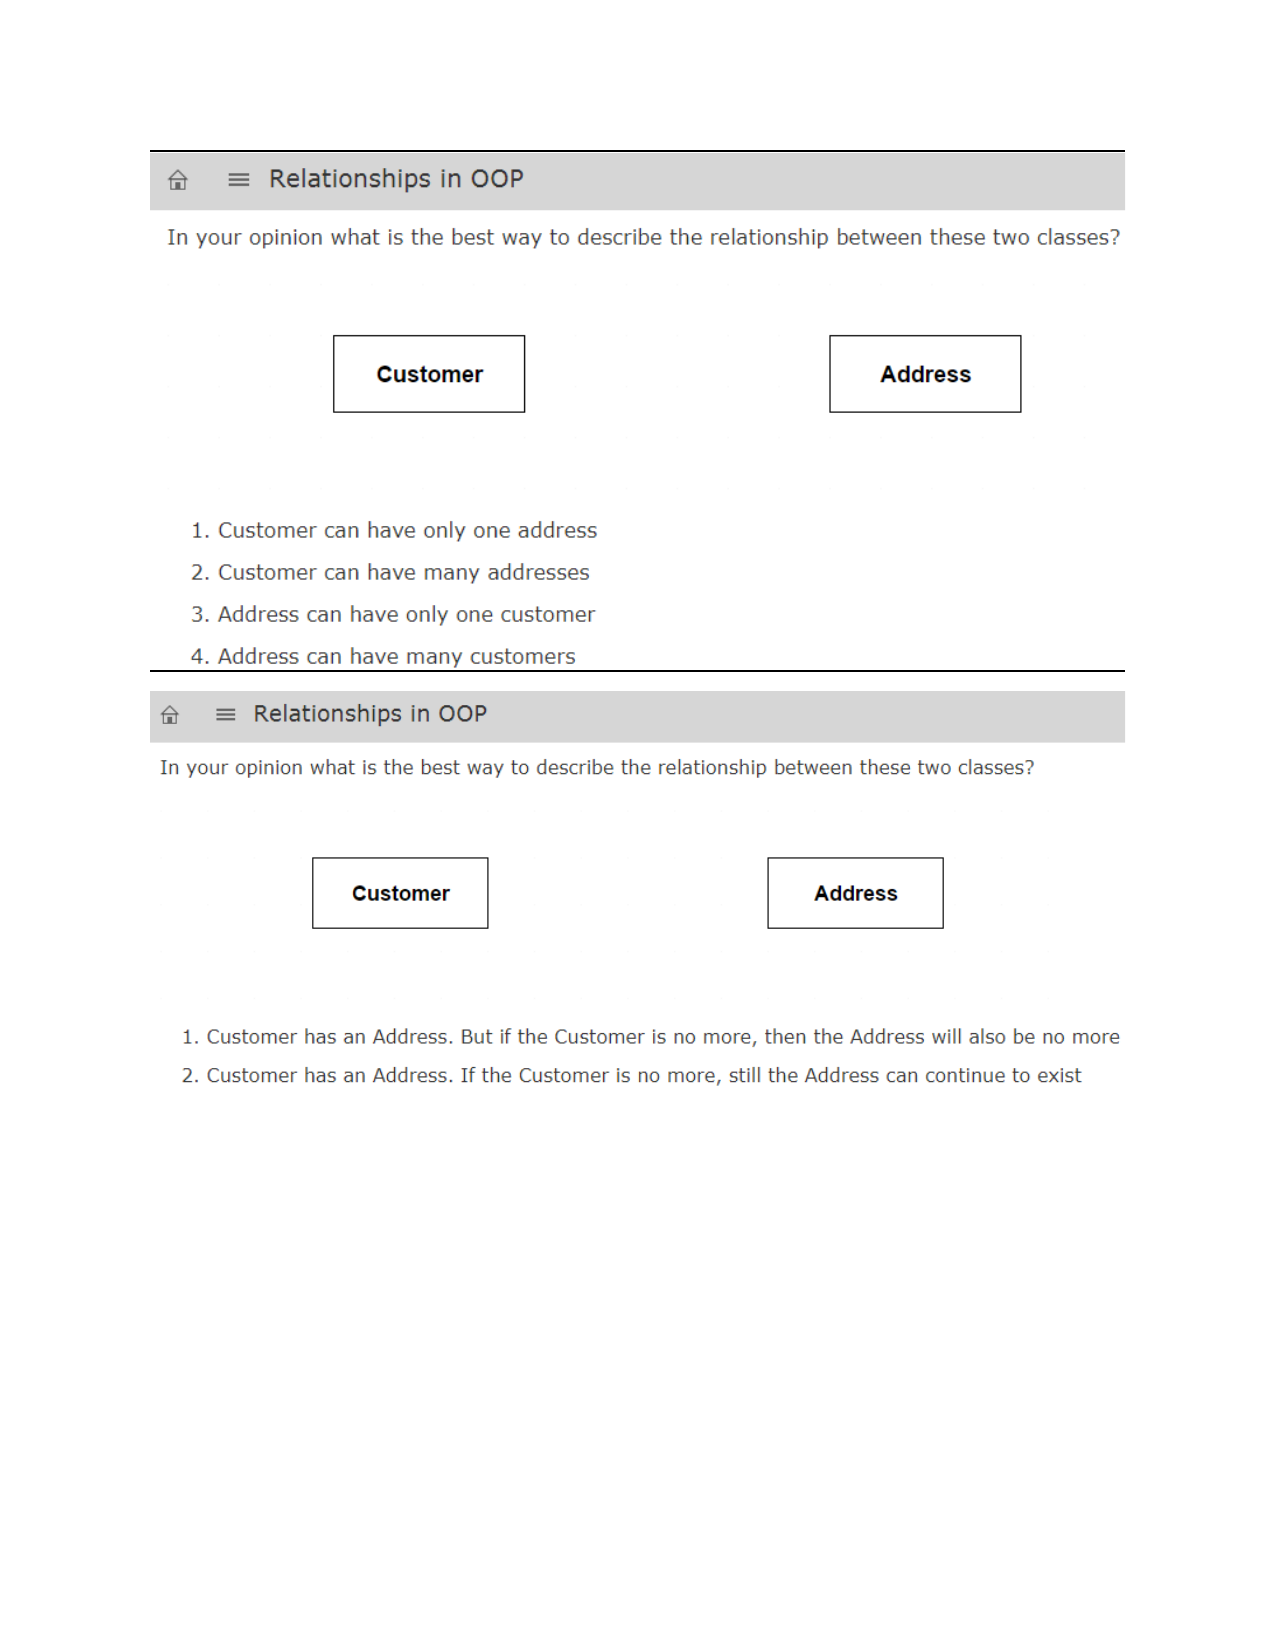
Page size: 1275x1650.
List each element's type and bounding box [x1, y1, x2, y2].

picture [150, 153, 1125, 669]
picture [150, 691, 1125, 1101]
